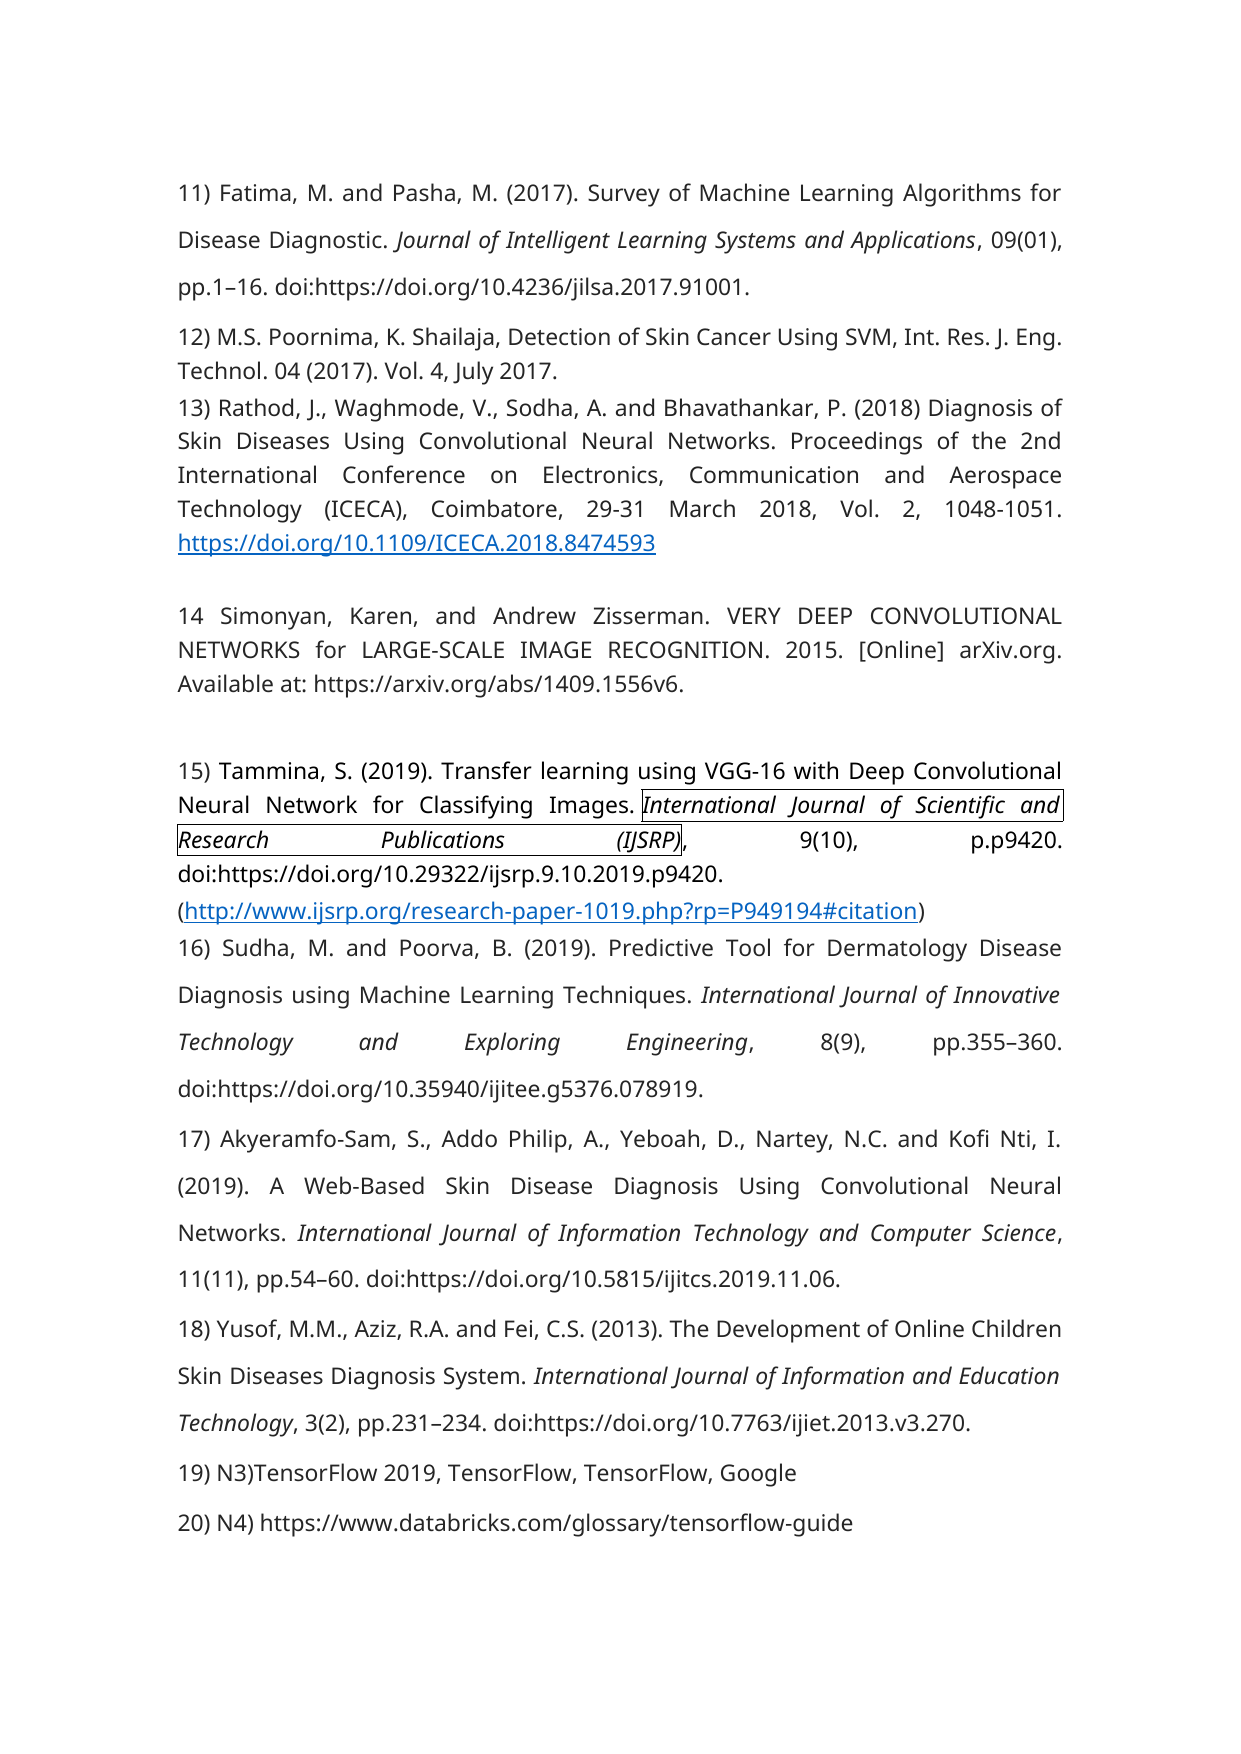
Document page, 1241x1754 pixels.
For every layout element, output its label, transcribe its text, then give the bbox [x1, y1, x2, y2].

text 19) N3)TensorFlow 2019, TensorFlow, TensorFlow, Google [177, 1457, 1063, 1488]
text 18) Yusof, M.M., Aziz, R.A. and Fei, C.S. (2013). The Development of Online Children Skin Diseases Diagnosis System. International Journal of Information and Education Technology, 3(2), pp.231–234. doi:https://doi.org/10.7763/ijiet.2013.v3.270. [177, 1313, 1063, 1438]
text (http://www.ijsrp.org/research-paper-1019.php?rp=P949194#citation) [177, 895, 1063, 927]
text 15) Tammina, S. (2019). Transfer learning using VGG-16 with Deep Convolutional Neural Network for Classifying Images. International Journal of Scientific and Research Publications (IJSRP), 9(10), p.p9420. doi:https://doi.org/10.29322/ijsrp.9.10.2019.p9420. [177, 855, 1063, 890]
text 14 Simonyan, Karen, and Andrew Zisserman. VERY DEEP CONVOLUTIONAL NETWORKS for LARGE-SCALE IMAGE RECOGNITION. 2015. [Online] arXiv.org. Available at: https://arxiv.org/abs/1409.1556v6. [177, 600, 1063, 699]
text 12) M.S. Poornima, K. Shailaja, Detection of Skin Cancer Using SVM, Int. Res. J. Eng. Technol. 04 (2017). Vol. 4, July 2017. [177, 321, 1063, 386]
text 11) Fatima, M. and Pasha, M. (2017). Survey of Machine Learning Algorithms for Disease Diagnostic. Journal of Intelligent Learning Systems and Applications, 09(01), pp.1–16. doi:https://doi.org/10.4236/jilsa.2017.91001. [177, 177, 1063, 302]
text 13) Rathod, J., Waghmode, V., Sodha, A. and Bhavathankar, P. (2018) Diagnosis of Skin Diseases Using Convolutional Neural Networks. Proceedings of the 2nd International Conference on Electronics, Communication and Aerospace Technology (ICECA), Coimbatore, 29-31 March 2018, Vol. 2, 1048-1051. https://doi.org/10.1109/ICECA.2018.8474593 [177, 392, 1063, 425]
text 16) Sudha, M. and Poorva, B. (2019). Predictive Tool for Dermatology Disease Diagnosis using Machine Learning Techniques. International Journal of Innovative Technology and Exploring Engineering, 8(9), pp.355–360. doi:https://doi.org/10.35940/ijitee.g5376.078919. [177, 932, 1063, 1104]
text 15) Tammina, S. (2019). Transfer learning using VGG-16 with Deep Convolutional Neural Network for Classifying Images. International Journal of Scientific and Research Publications (IJSRP), 9(10), p.p9420. doi:https://doi.org/10.29322/ijsrp.9.10.2019.p9420. [177, 755, 1063, 789]
text 13) Rathod, J., Waghmode, V., Sodha, A. and Bhavathankar, P. (2018) Diagnosis of Skin Diseases Using Convolutional Neural Networks. Proceedings of the 2nd International Conference on Electronics, Communication and Aerospace Technology (ICECA), Coimbatore, 29-31 March 2018, Vol. 2, 1048-1051. https://doi.org/10.1109/ICECA.2018.8474593 [177, 524, 1063, 558]
text 17) Akyeramfo-Sam, S., Addo Philip, A., Yeboah, D., Nartey, N.C. and Kofi Nti, I. (2019). A Web-Based Skin Disease Diagnosis Using Convolutional Neural Networks. International Journal of Information Technology and Computer Science, 11(11), pp.54–60. doi:https://doi.org/10.5815/ijitcs.2019.11.06. [177, 1123, 1063, 1295]
text 20) N4) https://www.databricks.com/glossary/tensorflow-guide [177, 1507, 1063, 1538]
